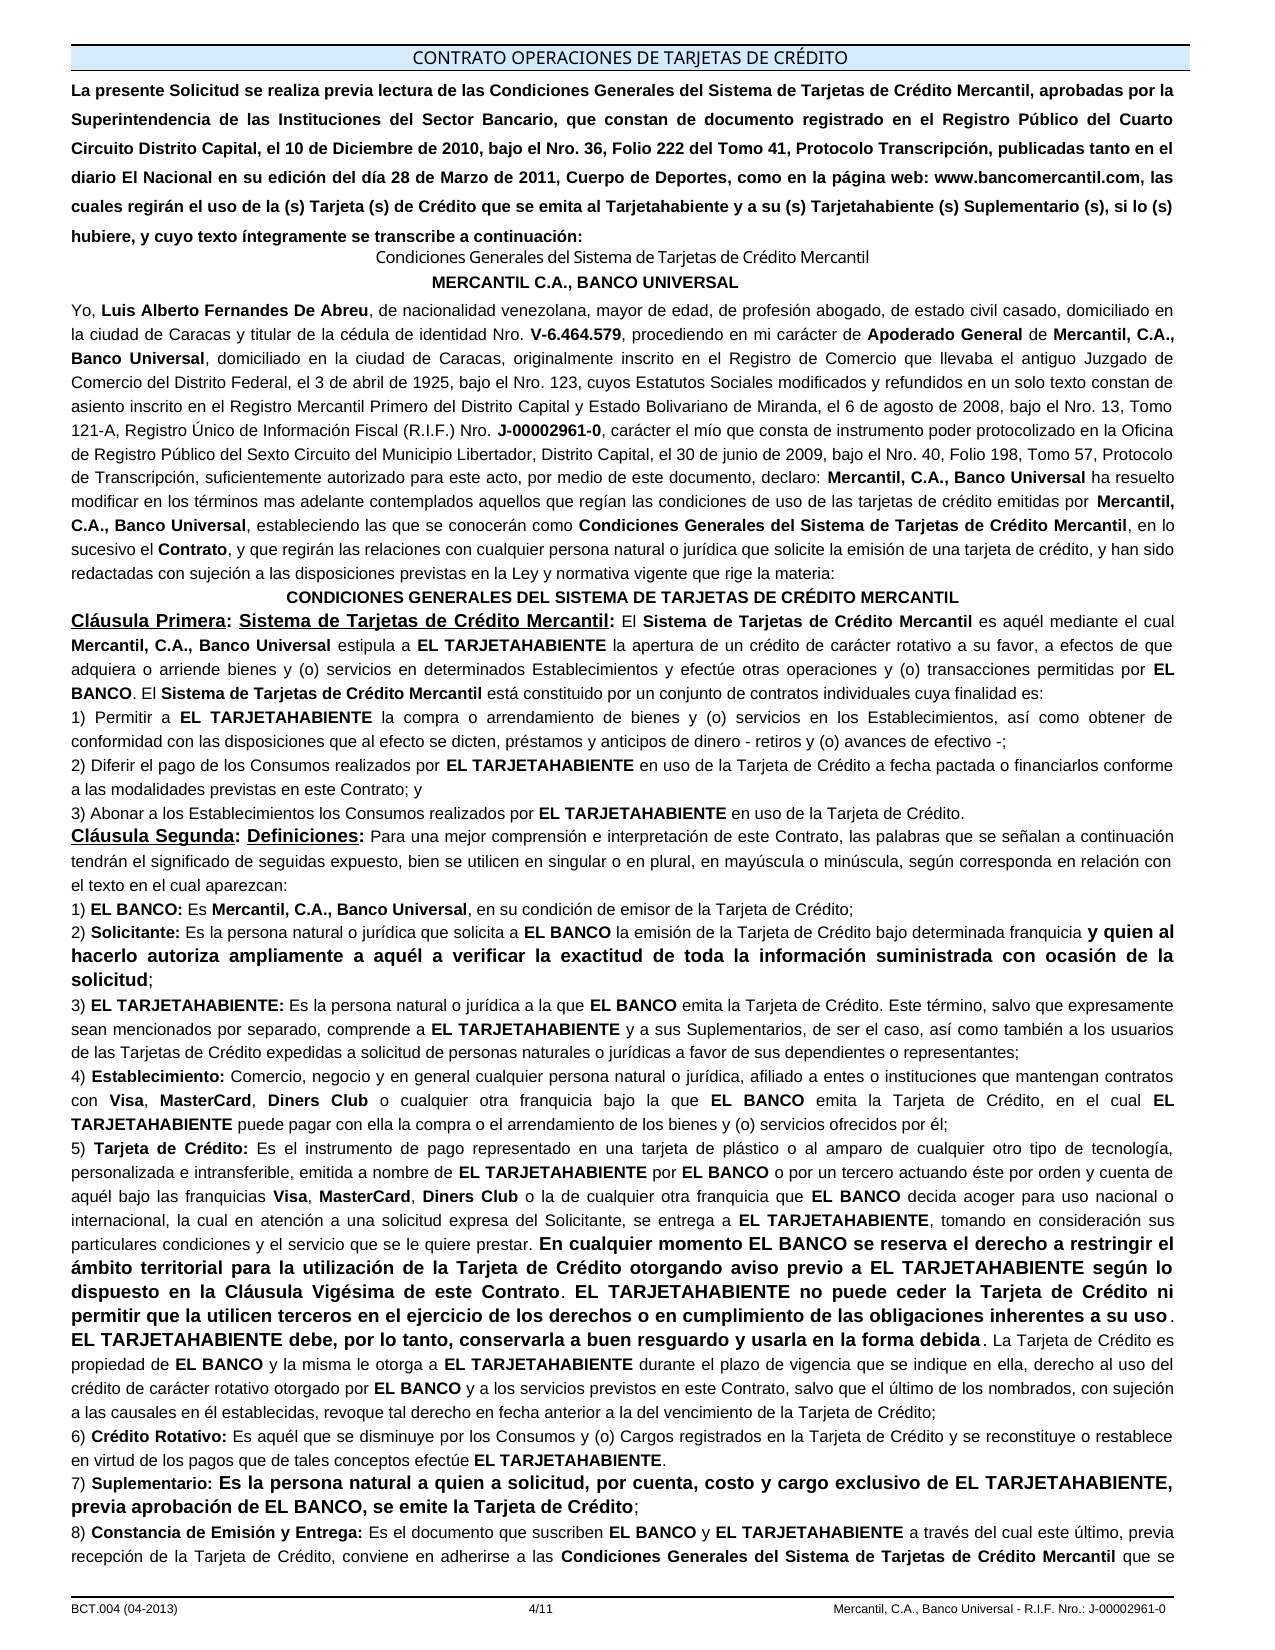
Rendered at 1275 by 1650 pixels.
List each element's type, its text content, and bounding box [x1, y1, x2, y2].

text 3) EL TARJETAHABIENTE: Es la persona natural o jurídica a la que EL BANCO emita la Tarjeta de Crédito. Este término, salvo que expresamente sean mencionados por separado, comprende a EL TARJETAHABIENTE y a sus Suplementarios, de ser el caso, así como también a los usuarios de las Tarjetas de Crédito expedidas a solicitud de personas naturales o jurídicas a favor de sus dependientes o representantes; [71, 991, 1174, 1062]
text 7) Suplementario: Es la persona natural a quien a solicitud, por cuenta, costo y cargo exclusivo de EL TARJETAHABIENTE, previa aprobación de EL BANCO, se emite la Tarjeta de Crédito; [71, 1470, 1174, 1518]
text Yo, Luis Alberto Fernandes De Abreu, de nacionalidad venezolana, mayor de edad, de profesión abogado, de estado civil casado, domiciliado en la ciudad de Caracas y titular de la cédula de identidad Nro. V-6.464.579, procediendo en mi carácter de Apoderado General de Mercantil, C.A., Banco Universal, domiciliado en la ciudad de Caracas, originalmente inscrito en el Registro de Comercio que llevaba el antiguo Juzgado de Comercio del Distrito Federal, el 3 de abril de 1925, bajo el Nro. 123, cuyos Estatutos Sociales modificados y refundidos en un solo texto constan de asiento inscrito en el Registro Mercantil Primero del Distrito Capital y Estado Bolivariano de Miranda, el 6 de agosto de 2008, bajo el Nro. 13, Tomo 121-A, Registro Único de Información Fiscal (R.I.F.) Nro. J-00002961-0, carácter el mío que consta de instrumento poder protocolizado en la Oficina de Registro Público del Sexto Circuito del Municipio Libertador, Distrito Capital, el 30 de junio de 2009, bajo el Nro. 40, Folio 198, Tomo 57, Protocolo de Transcripción, suficientemente autorizado para este acto, por medio de este documento, declaro: Mercantil, C.A., Banco Universal ha resuelto modificar en los términos mas adelante contemplados aquellos que regían las condiciones de uso de las tarjetas de crédito emitidas por Mercantil, C.A., Banco Universal, estableciendo las que se conocerán como Condiciones Generales del Sistema de Tarjetas de Crédito Mercantil, en lo sucesivo el Contrato, y que regirán las relaciones con cualquier persona natural o jurídica que solicite la emisión de una tarjeta de crédito, y han sido redactadas con sujeción a las disposiciones previstas en la Ley y normativa vigente que rige la materia: [71, 296, 1174, 583]
text 4) Establecimiento: Comercio, negocio y en general cualquier persona natural o jurídica, afiliado a entes o instituciones que mantengan contratos con Visa, MasterCard, Diners Club o cualquier otra franquicia bajo la que EL BANCO emita la Tarjeta de Crédito, en el cual EL TARJETAHABIENTE puede pagar con ella la compra o el arrendamiento de los bienes y (o) servicios ofrecidos por él; [71, 1062, 1174, 1134]
text 2) Solicitante: Es la persona natural o jurídica que solicita a EL BANCO la emisión de la Tarjeta de Crédito bajo determinada franquicia y quien al hacerlo autoriza ampliamente a aquél a verificar la exactitud de toda la información suministrada con ocasión de la solicitud; [71, 919, 1174, 991]
text Condiciones Generales del Sistema de Tarjetas de Crédito Mercantil [71, 246, 1174, 268]
text La presente Solicitud se realiza previa lectura de las Condiciones Generales del Sistema de Tarjetas de Crédito Mercantil, aprobadas por la Superintendencia de las Instituciones del Sector Bancario, que constan de documento registrado en el Registro Público del Cuarto Circuito Distrito Capital, el 10 de Diciembre de 2010, bajo el Nro. 36, Folio 222 del Tomo 41, Protocolo Transcripción, publicadas tanto en el diario El Nacional en su edición del día 28 de Marzo de 2011, Cuerpo de Deportes, como en la página web: www.bancomercantil.com, las cuales regirán el uso de la (s) Tarjeta (s) de Crédito que se emita al Tarjetahabiente y a su (s) Tarjetahabiente (s) Suplementario (s), si lo (s) hubiere, y cuyo texto íntegramente se transcribe a continuación: [71, 71, 1174, 246]
text 1) Permitir a EL TARJETAHABIENTE la compra o arrendamiento de bienes y (o) servicios en los Establecimientos, así como obtener de conformidad con las disposiciones que al efecto se dicten, préstamos y anticipos de dinero - retiros y (o) avances de efectivo -; [71, 703, 1174, 751]
table_header CONTRATO OPERACIONES DE TARJETAS DE CRÉDITO [71, 46, 1190, 70]
text 6) Crédito Rotativo: Es aquél que se disminuye por los Consumos y (o) Cargos registrados en la Tarjeta de Crédito y se reconstituye o restablece en virtud de los pagos que de tales conceptos efectúe EL TARJETAHABIENTE. [71, 1422, 1174, 1470]
text 3) Abonar a los Establecimientos los Consumos realizados por EL TARJETAHABIENTE en uso de la Tarjeta de Crédito. [71, 799, 1174, 823]
text 5) Tarjeta de Crédito: Es el instrumento de pago representado en una tarjeta de plástico o al amparo de cualquier otro tipo de tecnología, personalizada e intransferible, emitida a nombre de EL TARJETAHABIENTE por EL BANCO o por un tercero actuando éste por orden y cuenta de aquél bajo las franquicias Visa, MasterCard, Diners Club o la de cualquier otra franquicia que EL BANCO decida acoger para uso nacional o internacional, la cual en atención a una solicitud expresa del Solicitante, se entrega a EL TARJETAHABIENTE, tomando en consideración sus particulares condiciones y el servicio que se le quiere prestar. En cualquier momento EL BANCO se reserva el derecho a restringir el ámbito territorial para la utilización de la Tarjeta de Crédito otorgando aviso previo a EL TARJETAHABIENTE según lo dispuesto en la Cláusula Vigésima de este Contrato. EL TARJETAHABIENTE no puede ceder la Tarjeta de Crédito ni permitir que la utilicen terceros en el ejercicio de los derechos o en cumplimiento de las obligaciones inherentes a su uso. EL TARJETAHABIENTE debe, por lo tanto, conservarla a buen resguardo y usarla en la forma debida. La Tarjeta de Crédito es propiedad de EL BANCO y la misma le otorga a EL TARJETAHABIENTE durante el plazo de vigencia que se indique en ella, derecho al uso del crédito de carácter rotativo otorgado por EL BANCO y a los servicios previstos en este Contrato, salvo que el último de los nombrados, con sujeción a las causales en él establecidas, revoque tal derecho en fecha anterior a la del vencimiento de la Tarjeta de Crédito; [71, 1134, 1174, 1422]
text MERCANTIL C.A., BANCO UNIVERSAL [71, 272, 1099, 292]
text 2) Diferir el pago de los Consumos realizados por EL TARJETAHABIENTE en uso de la Tarjeta de Crédito a fecha pactada o financiarlos conforme a las modalidades previstas en este Contrato; y [71, 751, 1174, 799]
text 1) EL BANCO: Es Mercantil, C.A., Banco Universal, en su condición de emisor de la Tarjeta de Crédito; [71, 895, 1174, 919]
text Cláusula Segunda: Definiciones: Para una mejor comprensión e interpretación de este Contrato, las palabras que se señalan a continuación tendrán el significado de seguidas expuesto, bien se utilicen en singular o en plural, en mayúscula o minúscula, según corresponda en relación con el texto en el cual aparezcan: [71, 823, 1174, 895]
text Cláusula Primera: Sistema de Tarjetas de Crédito Mercantil: El Sistema de Tarjetas de Crédito Mercantil es aquél mediante el cual Mercantil, C.A., Banco Universal estipula a EL TARJETAHABIENTE la apertura de un crédito de carácter rotativo a su favor, a efectos de que adquiera o arriende bienes y (o) servicios en determinados Establecimientos y efectúe otras operaciones y (o) transacciones permitidas por EL BANCO. El Sistema de Tarjetas de Crédito Mercantil está constituido por un conjunto de contratos individuales cuya finalidad es: [71, 607, 1174, 703]
text CONDICIONES GENERALES DEL SISTEMA DE TARJETAS DE CRÉDITO MERCANTIL [71, 583, 1174, 607]
